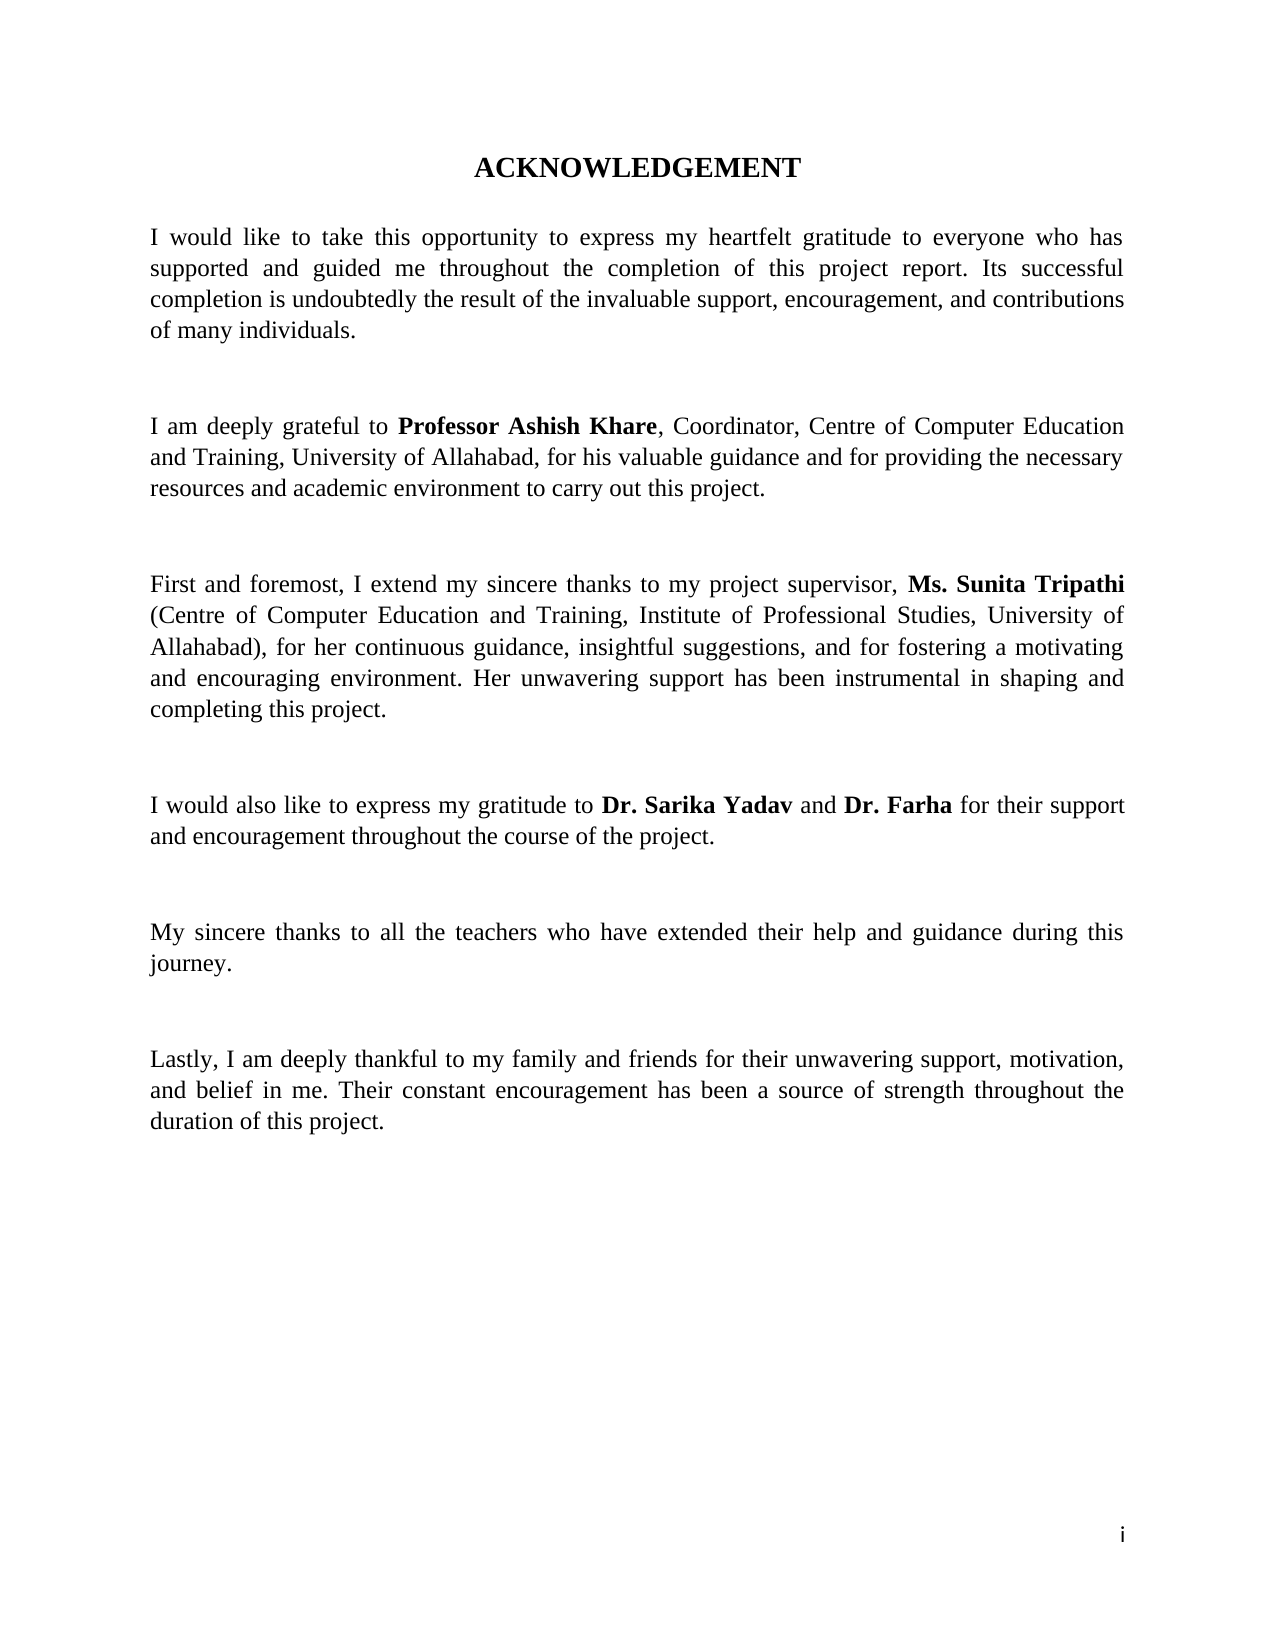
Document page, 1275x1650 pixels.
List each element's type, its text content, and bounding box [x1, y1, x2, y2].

text I would like to take this opportunity to express my heartfelt gratitude to everyone who has supported and guided me throughout the completion of this project report. Its successful completion is undoubtedly the result of the invaluable support, encouragement, and contributions of many individuals. [150, 222, 1125, 344]
text I would also like to express my gratitude to Dr. Sarika Yadav and Dr. Farha for their support and encouragement throughout the course of the project. [150, 790, 1125, 849]
text First and foremost, I extend my sincere thanks to my project supervisor, Ms. Sunita Tripathi (Centre of Computer Education and Training, Institute of Professional Studies, University of Allahabad), for her continuous guidance, insightful suggestions, and for fostering a motivating and encouraging environment. Her unwavering support has been instrumental in shaping and completing this project. [150, 569, 1125, 722]
text I am deeply grateful to Professor Ashish Khare, Coordinator, Centre of Computer Education and Training, University of Allahabad, for his valuable guidance and for providing the necessary resources and academic environment to carry out this project. [150, 411, 1125, 502]
text ACKNOWLEDGEMENT [150, 150, 1125, 183]
text My sincere thanks to all the teachers who have extended their help and guidance during this journey. [150, 917, 1125, 977]
text Lastly, I am deeply thankful to my family and friends for their unwavering support, motivation, and belief in me. Their constant encouragement has been a source of strength throughout the duration of this project. [150, 1044, 1125, 1135]
